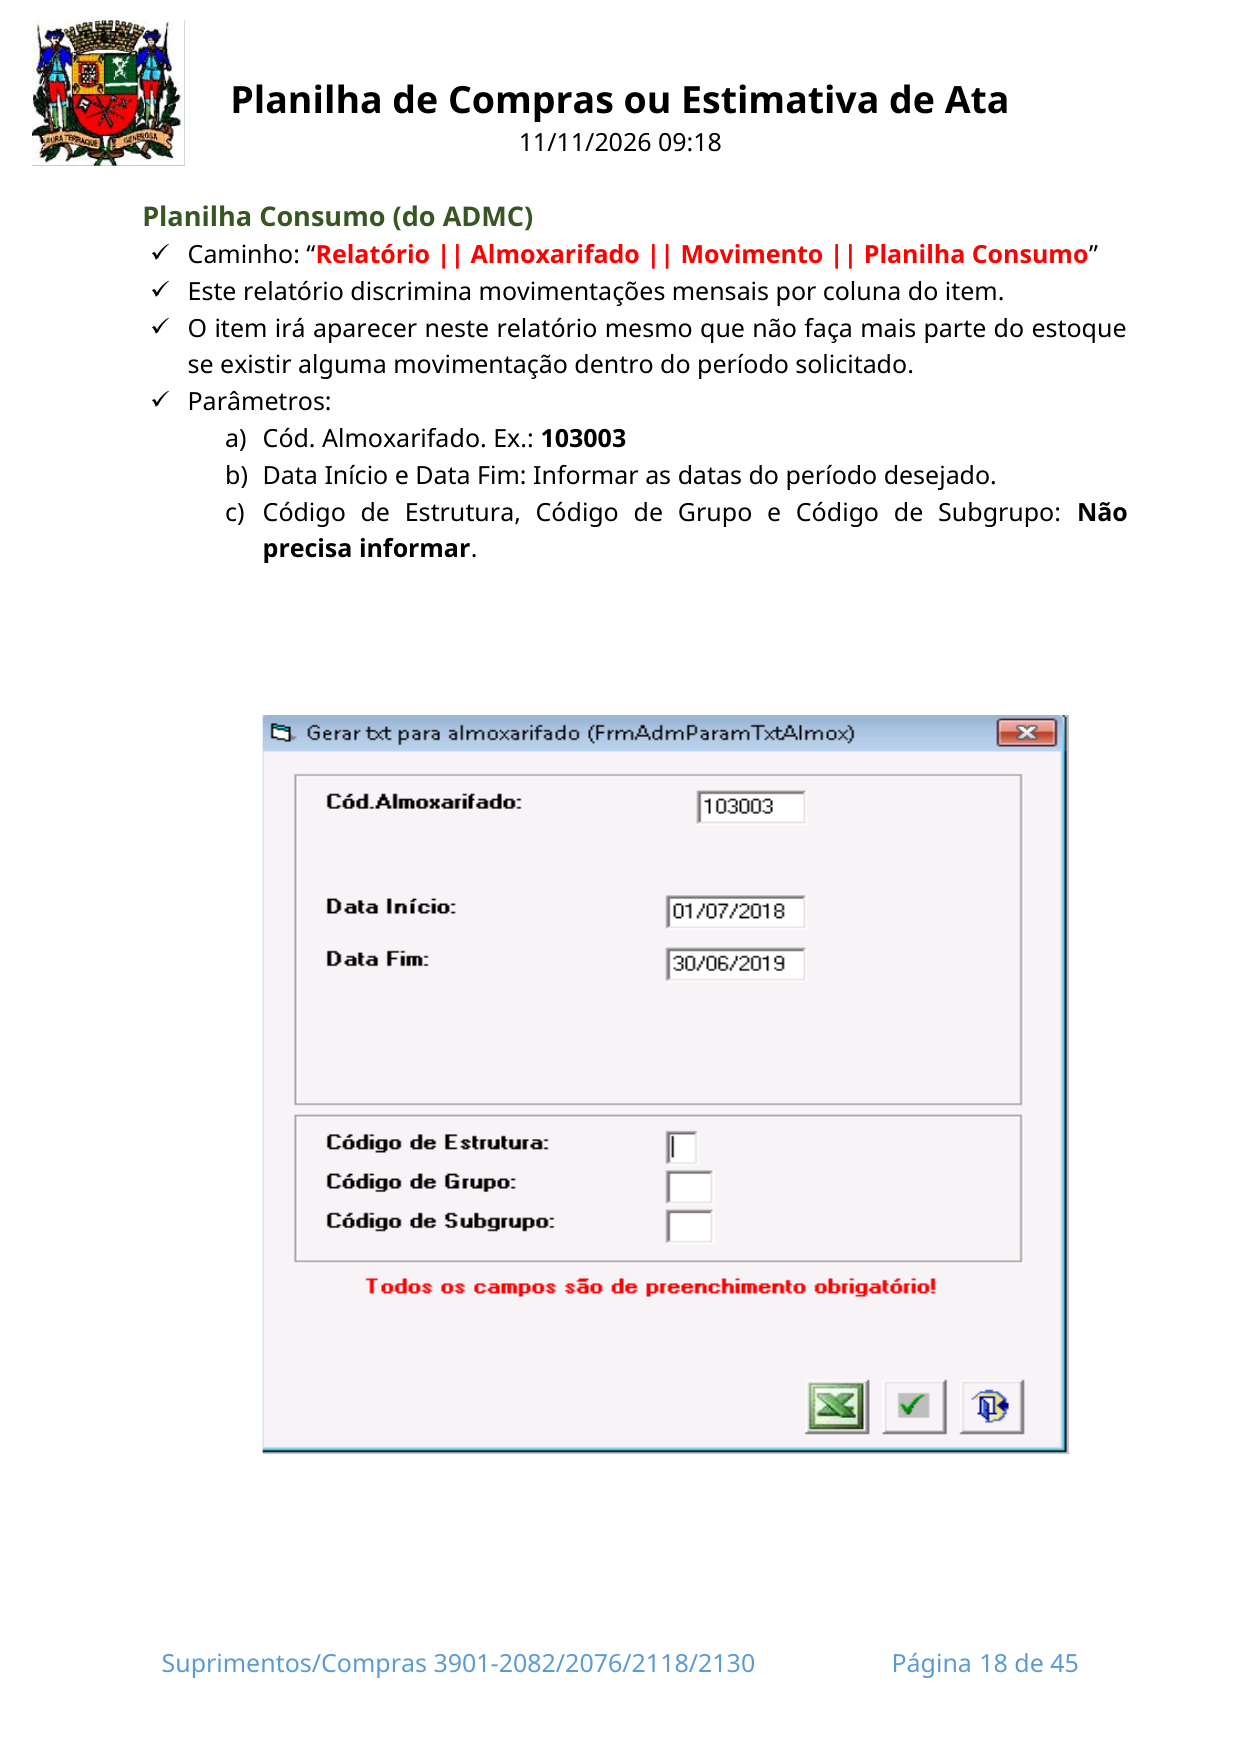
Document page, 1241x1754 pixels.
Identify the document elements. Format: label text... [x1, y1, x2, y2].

list Caminho: “Relatório || Almoxarifado || Movimento || Planilha Consumo” [150, 237, 1128, 271]
list Data Início e Data Fim: Informar as datas do período desejado. [225, 457, 1128, 492]
picture [32, 20, 186, 168]
list Cód. Almoxarifado. Ex.: 103003 [225, 421, 1128, 455]
picture [262, 715, 1069, 1454]
list Código de Estrutura, Código de Grupo e Código de Subgrupo: Não precisa informar. [225, 494, 1128, 565]
list O item irá aparecer neste relatório mesmo que não faça mais parte do estoque se existir alguma movimentação dentro do período solicitado. [150, 310, 1128, 381]
subtitle Planilha Consumo (do ADMC) [142, 197, 1128, 234]
list Este relatório discrimina movimentações mensais por coluna do item. [150, 274, 1128, 308]
list Parâmetros: [150, 384, 1128, 418]
